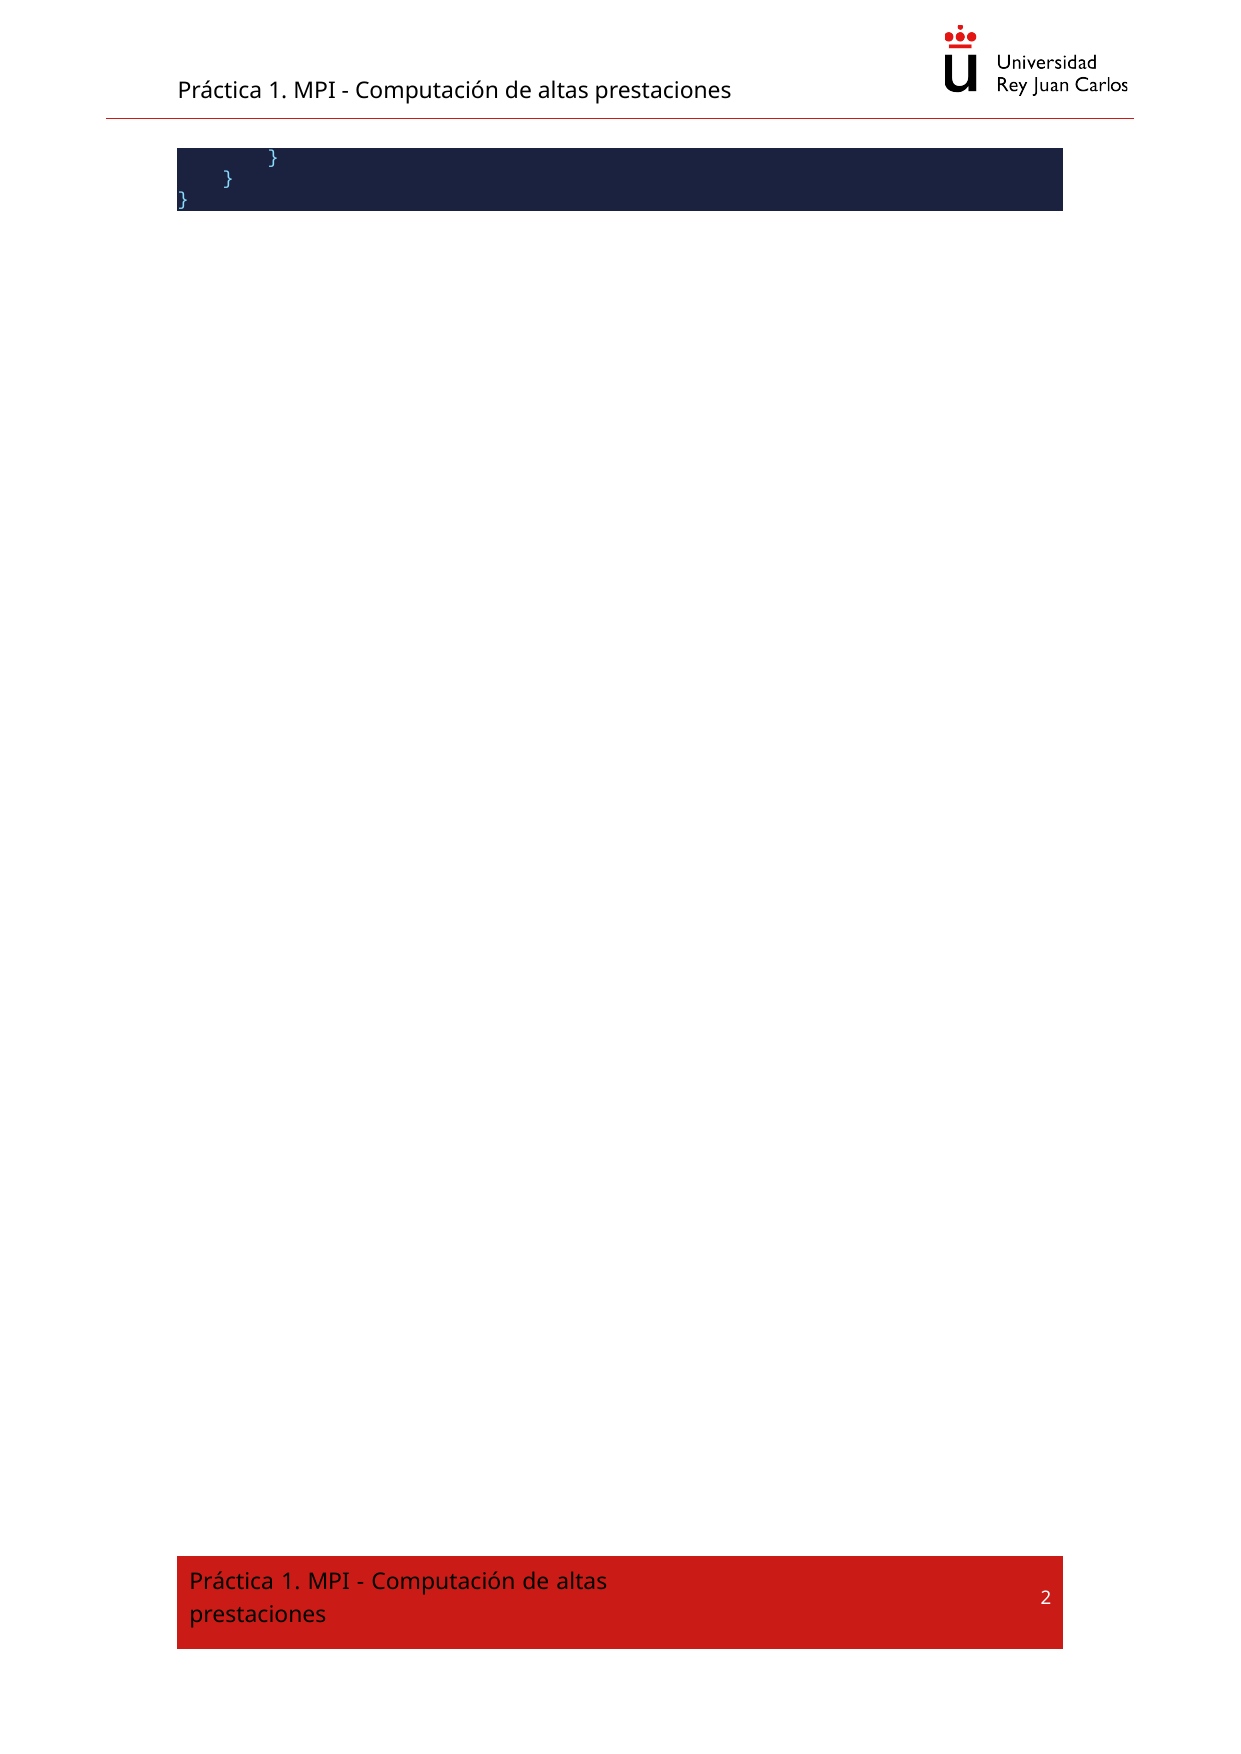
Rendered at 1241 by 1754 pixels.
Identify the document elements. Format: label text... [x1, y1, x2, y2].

picture [945, 25, 1128, 96]
